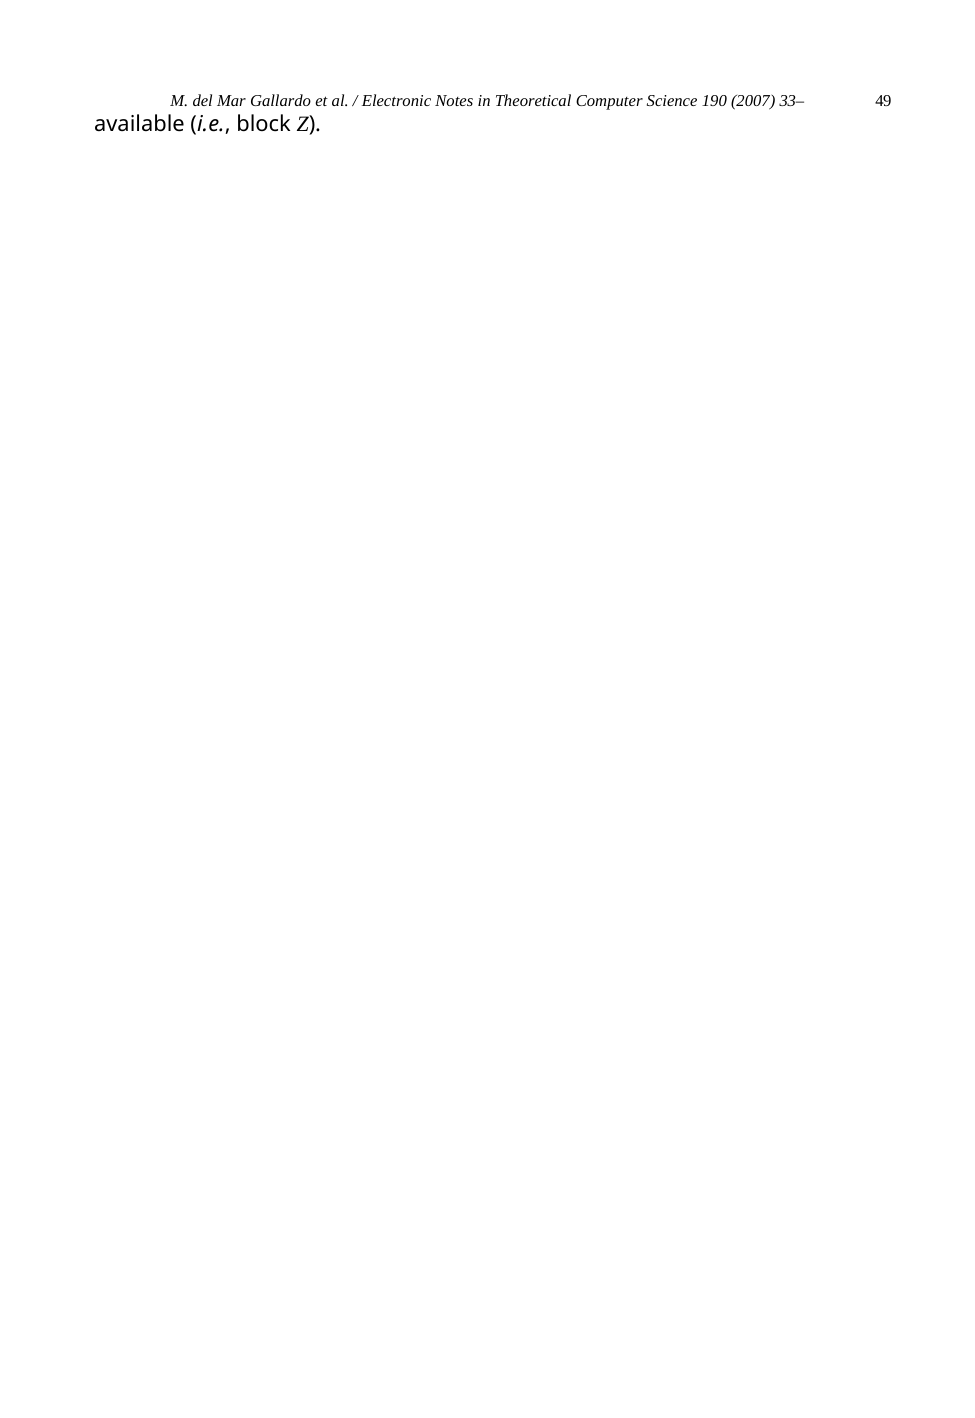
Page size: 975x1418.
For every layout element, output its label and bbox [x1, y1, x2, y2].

text [94, 110, 893, 136]
